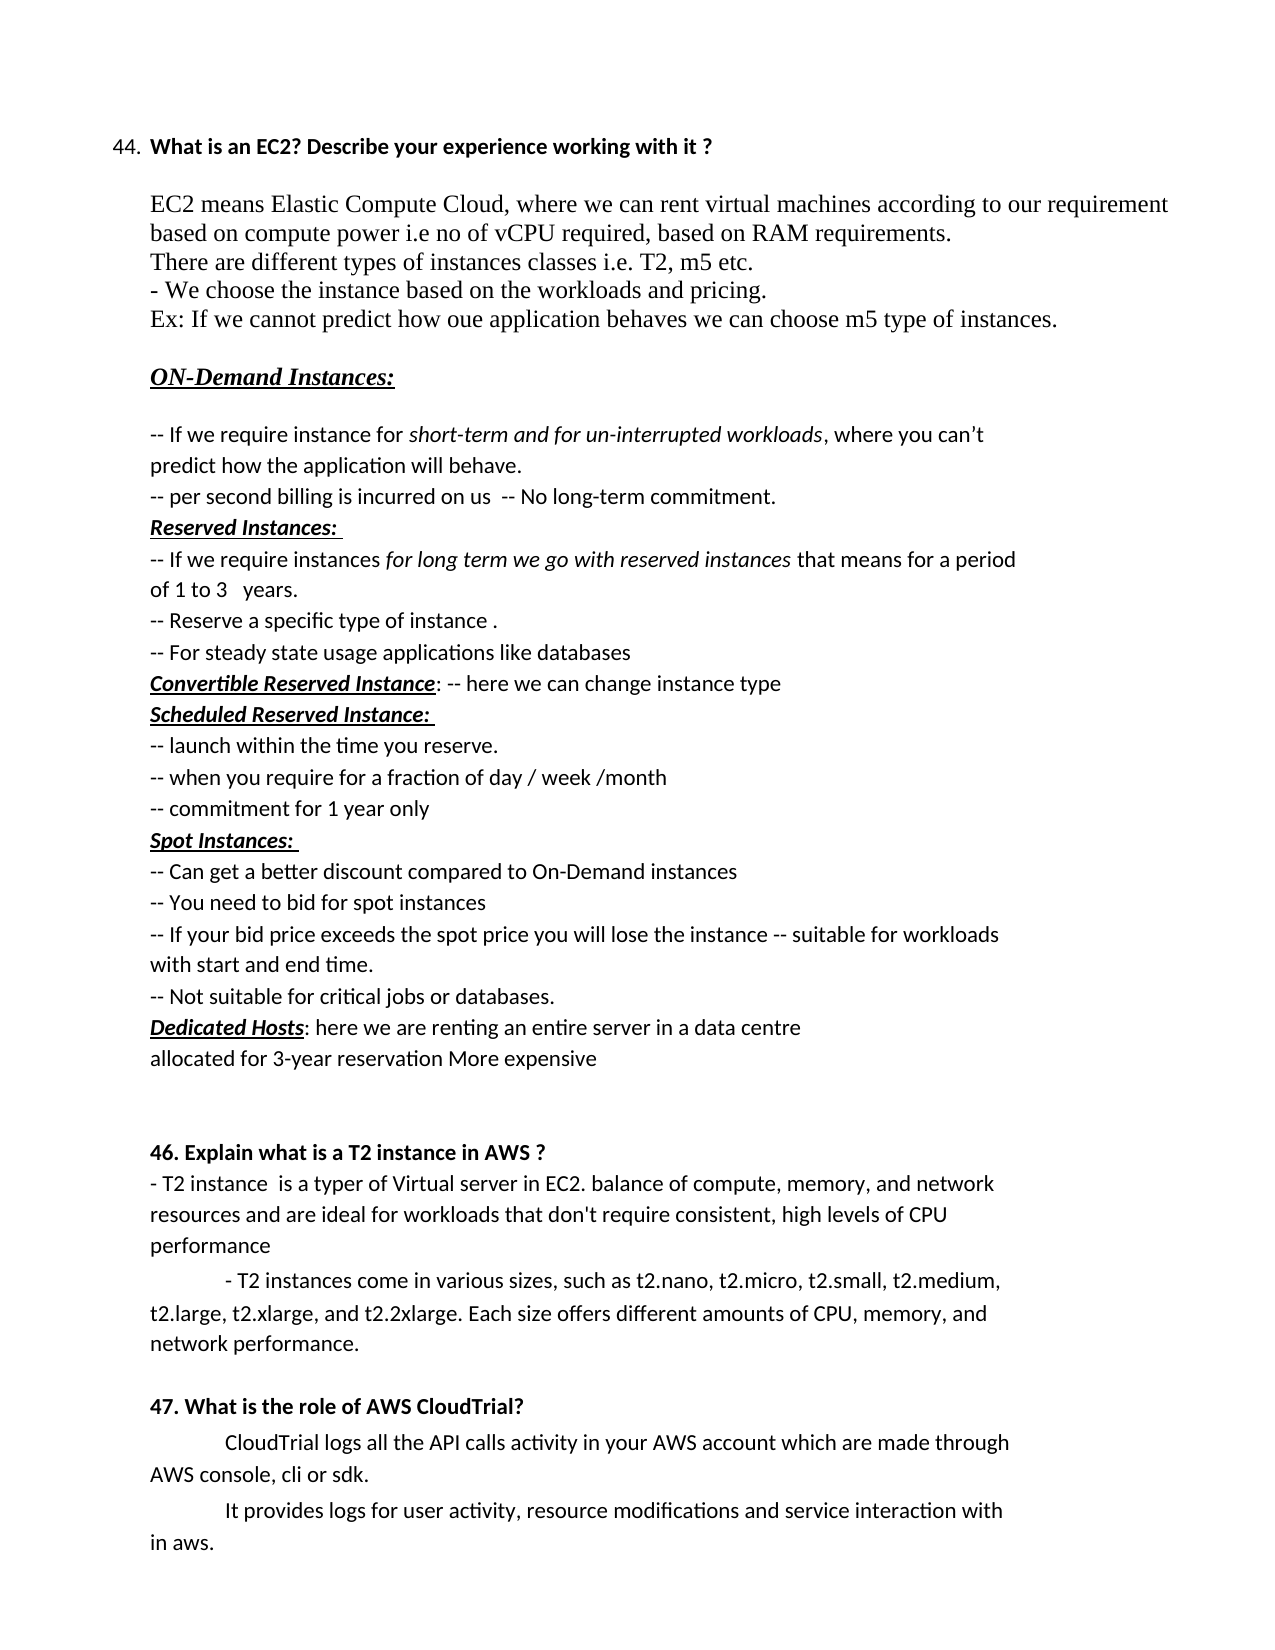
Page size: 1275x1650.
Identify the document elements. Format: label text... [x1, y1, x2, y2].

text -- If your bid price exceeds the spot price you will lose the instance -- suitable for workloads with start and end time. [150, 920, 1021, 978]
text -- Not suitable for critical jobs or databases. [150, 982, 1021, 1010]
text -- You need to bid for spot instances [150, 888, 1021, 917]
text Scheduled Reserved Instance: [150, 700, 1021, 728]
text -- Can get a better discount compared to On-Demand instances [150, 857, 1021, 885]
text -- when you require for a fraction of day / week /month [150, 763, 1021, 791]
text -- For steady state usage applications like databases [150, 638, 1021, 666]
list What is an EC2? Describe your experience working with it ? [112, 132, 1200, 160]
text -- If we require instances for long term we go with reserved instances that means for a period of 1 to 3 years. [150, 545, 1021, 603]
text 46. Explain what is a T2 instance in AWS ? [150, 1138, 1021, 1166]
text -- If we require instance for short-term and for un-interrupted workloads, where you can’t predict how the application will behave. [150, 420, 1021, 479]
text Reserved Instances: [150, 513, 1021, 541]
text -- Reserve a specific type of instance . [150, 607, 1021, 635]
text 47. What is the role of AWS CloudTrial? CloudTrial logs all the API calls activity in your AWS account which are made through AWS console, cli or sdk. It provides logs for user activity, resource modifications and service interaction with in aws. [150, 1392, 1021, 1556]
text -- per second billing is incurred on us -- No long-term commitment. [150, 482, 1021, 510]
text - T2 instance is a typer of Virtual server in EC2. balance of compute, memory, and network resources and are ideal for workloads that don't require consistent, high levels of CPU performance - T2 instances come in various sizes, such as t2.nano, t2.micro, t2.small, t2.medium, t2.large, t2.xlarge, and t2.2xlarge. Each size offers different amounts of CPU, memory, and network performance. [150, 1169, 1021, 1358]
text Spot Instances: [150, 826, 1021, 854]
text Convertible Reserved Instance: -- here we can change instance type [150, 669, 1021, 697]
text EC2 means Elastic Compute Cloud, where we can rent virtual machines according to our requirement based on compute power i.e no of vCPU required, based on RAM requirements. There are different types of instances classes i.e. T2, m5 etc. - We choose the instance based on the workloads and pricing. Ex: If we cannot predict how oue application behaves we can choose m5 type of instances. [150, 189, 1200, 333]
text -- commitment for 1 year only [150, 794, 1021, 822]
text ON-Demand Instances: [150, 362, 1200, 391]
text allocated for 3-year reservation More expensive [150, 1044, 1021, 1072]
text -- launch within the time you reserve. [150, 732, 1021, 760]
text Dedicated Hosts: here we are renting an entire server in a data centre [150, 1013, 1021, 1041]
